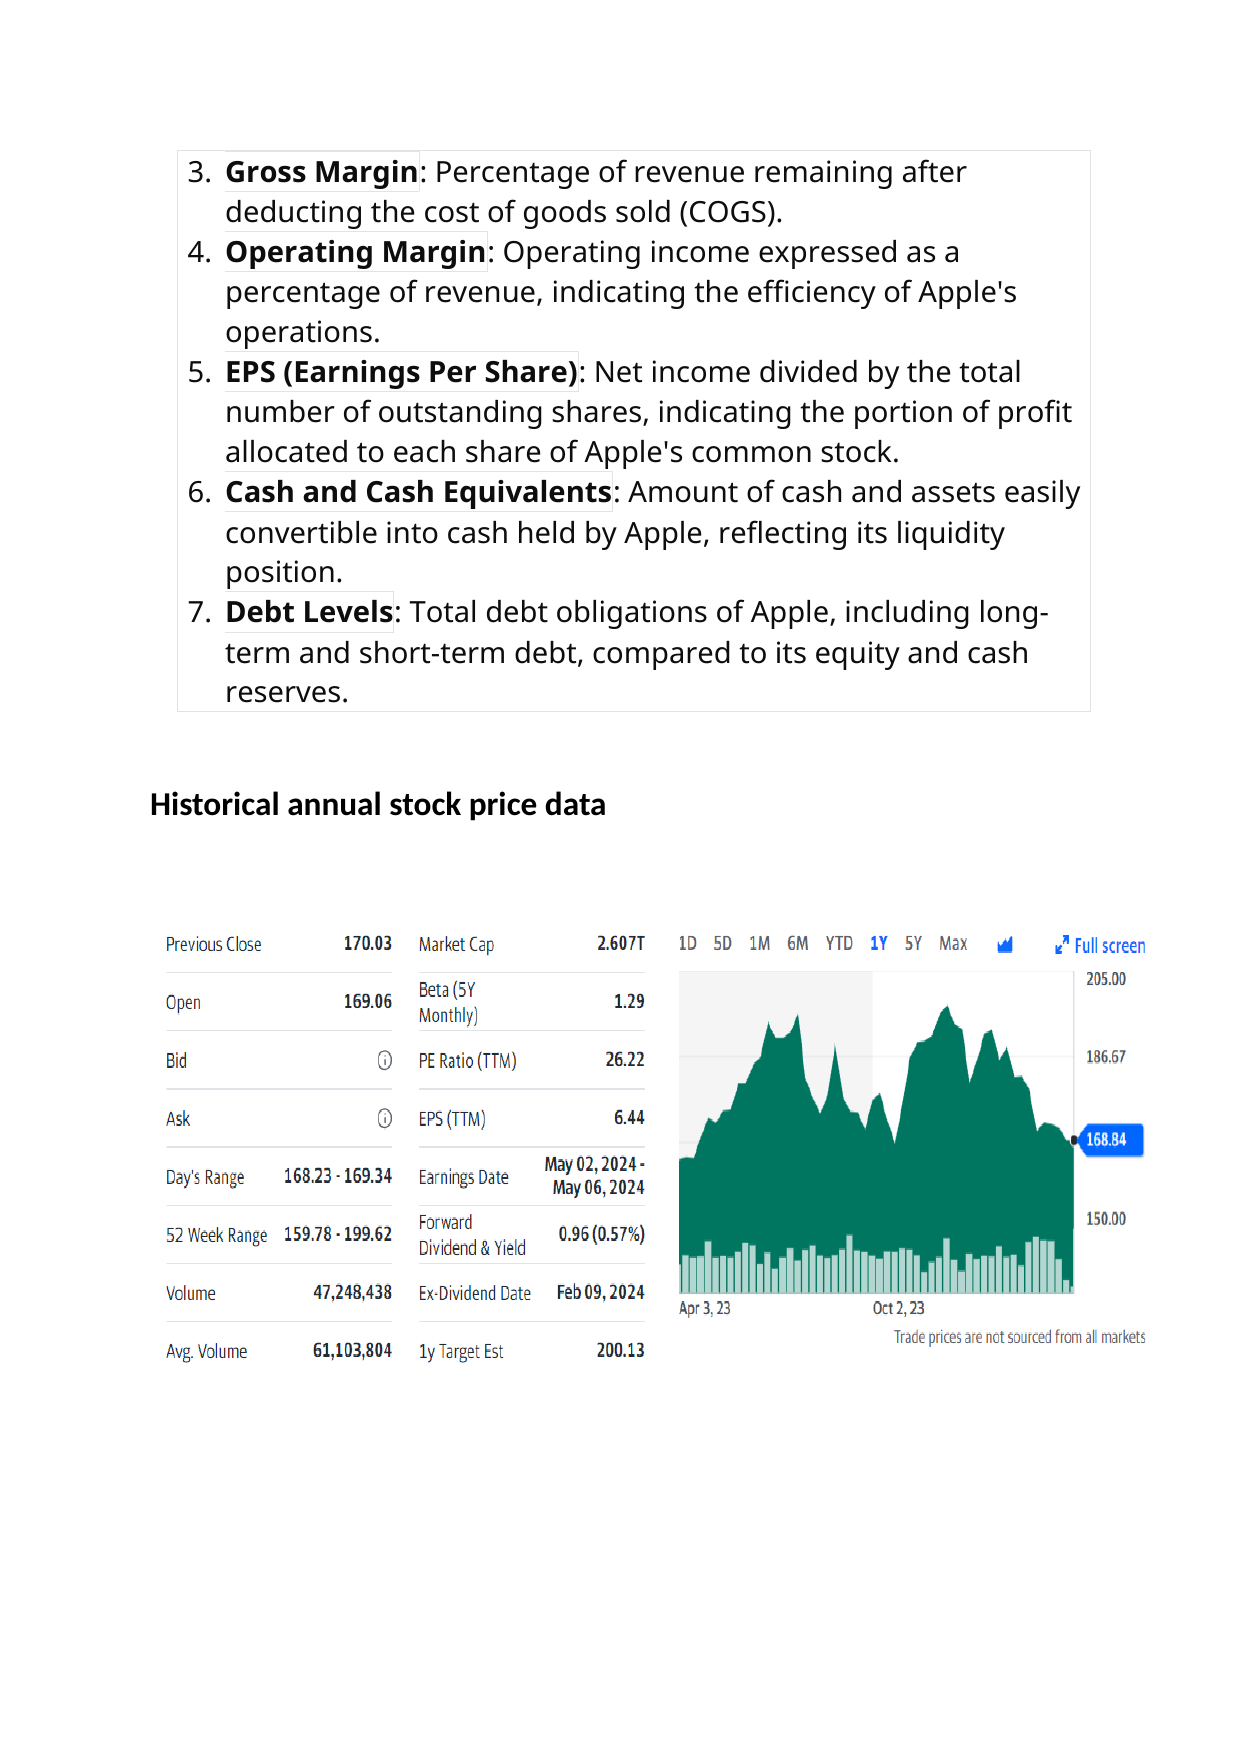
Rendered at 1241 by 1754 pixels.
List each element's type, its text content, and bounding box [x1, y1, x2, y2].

list Operating Margin: Operating income expressed as a percentage of revenue, indicating the efficiency of Apple's operations. [178, 230, 1090, 351]
list Gross Margin: Percentage of revenue remaining after deducting the cost of goods sold (COGS). [178, 151, 1090, 230]
list Debt Levels: Total debt obligations of Apple, including long-term and short-term debt, compared to its equity and cash reserves. [178, 591, 1090, 711]
list EPS (Earnings Per Share): Net income divided by the total number of outstanding shares, indicating the portion of profit allocated to each share of Apple's common stock. [178, 351, 1090, 471]
text Historical annual stock price data [150, 783, 1090, 824]
list Cash and Cash Equivalents: Amount of cash and assets easily convertible into cash held by Apple, reflecting its liquidity position. [178, 471, 1090, 591]
picture [150, 904, 1153, 1395]
